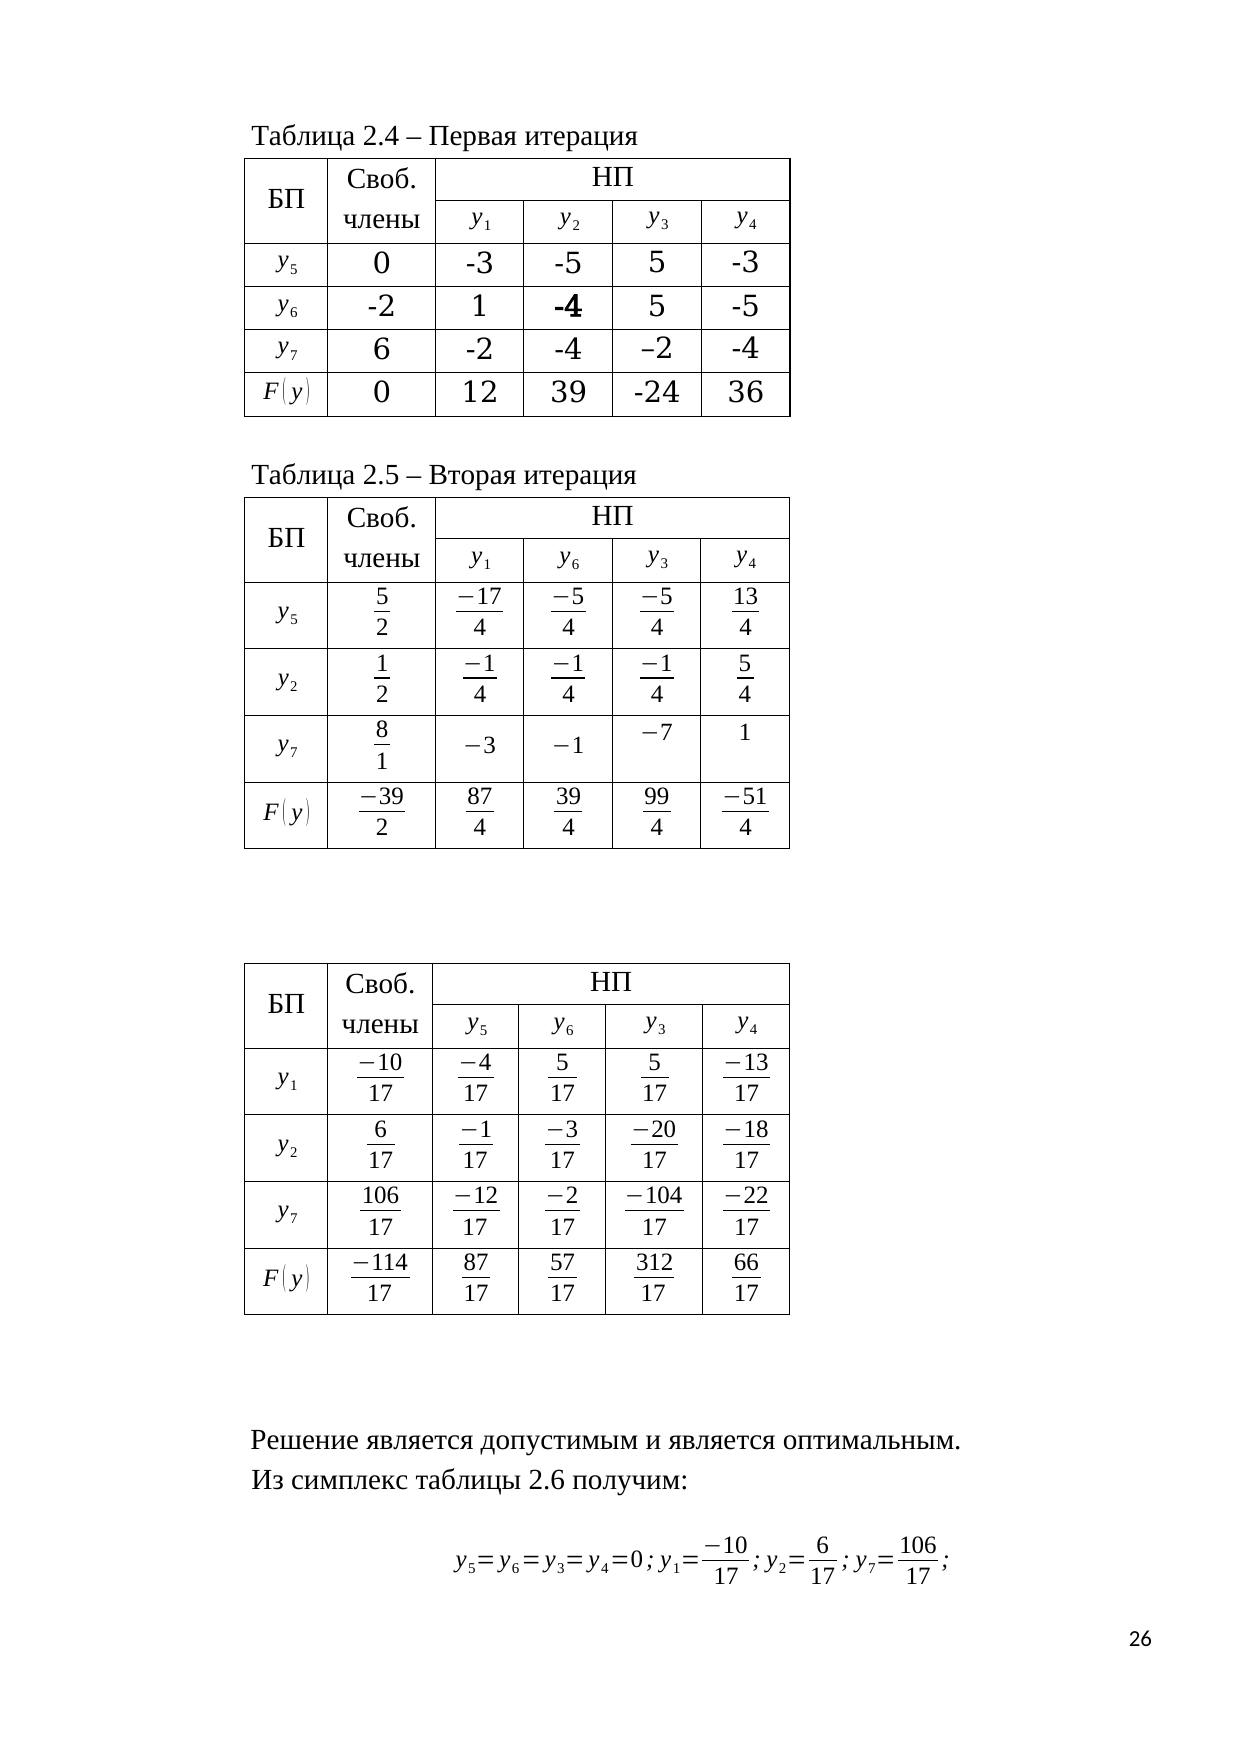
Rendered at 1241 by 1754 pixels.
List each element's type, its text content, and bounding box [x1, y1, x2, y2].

table_header БП [245, 159, 327, 243]
table_cell [436, 649, 523, 715]
table_cell 5 [613, 244, 701, 286]
table_cell [613, 716, 700, 782]
table_cell [433, 1249, 518, 1314]
table_cell -24 [613, 373, 701, 416]
table_cell [519, 1115, 605, 1181]
table_cell [245, 783, 327, 848]
table_cell [701, 583, 789, 648]
table_header Своб. члены [328, 159, 435, 243]
table_cell [524, 583, 612, 648]
table_cell [519, 1249, 605, 1314]
table_cell [433, 1182, 518, 1248]
table_cell [328, 583, 435, 648]
table_cell [702, 201, 789, 243]
table_cell [613, 783, 700, 848]
table_cell [328, 783, 435, 848]
table_cell [245, 1049, 327, 1114]
table_cell -3 [436, 244, 523, 286]
table_cell [703, 1182, 789, 1248]
table_cell 12 [436, 373, 523, 416]
table_cell 39 [524, 373, 612, 416]
table_cell [613, 649, 700, 715]
table_header НП [436, 498, 789, 538]
table_cell -4 [524, 287, 612, 329]
table_cell [433, 1115, 518, 1181]
table_cell [245, 330, 327, 372]
table_cell [328, 1115, 432, 1181]
table_cell 1 [436, 287, 523, 329]
table_cell [433, 1049, 518, 1114]
table_cell [606, 1249, 702, 1314]
table_cell [245, 1182, 327, 1248]
table_cell [524, 716, 612, 782]
table_cell [703, 1049, 789, 1114]
table_cell [328, 1049, 432, 1114]
table_cell [245, 287, 327, 329]
table_cell [613, 583, 700, 648]
table_cell [703, 1115, 789, 1181]
table_cell [519, 1049, 605, 1114]
table_cell -5 [524, 244, 612, 286]
table_cell [436, 201, 523, 243]
table_cell [613, 539, 700, 582]
table_cell [245, 1115, 327, 1181]
table_cell [524, 539, 612, 582]
table_header БП [245, 964, 327, 1048]
table_header Своб. члены [328, 964, 432, 1048]
table_cell [606, 1005, 702, 1048]
table_cell 36 [702, 373, 789, 416]
table_cell [613, 201, 701, 243]
table_cell [245, 373, 327, 416]
table_cell –2 [613, 330, 701, 372]
table_cell -3 [702, 244, 789, 286]
table_header НП [433, 964, 789, 1004]
table_cell -5 [702, 287, 789, 329]
table_cell [701, 649, 789, 715]
table_cell [436, 539, 523, 582]
table_cell [701, 783, 789, 848]
table_cell 0 [328, 373, 435, 416]
table_cell [328, 649, 435, 715]
table_cell [519, 1182, 605, 1248]
table_cell 5 [613, 287, 701, 329]
table_cell [524, 783, 612, 848]
table_cell [328, 1182, 432, 1248]
text Из симплекс таблицы 2.6 получим: [177, 1462, 1152, 1496]
table_cell [328, 716, 435, 782]
table_cell 0 [328, 244, 435, 286]
table_cell [436, 783, 523, 848]
table_cell -4 [524, 330, 612, 372]
table_cell [701, 539, 789, 582]
table_cell [245, 649, 327, 715]
table_cell [606, 1115, 702, 1181]
table_cell [606, 1182, 702, 1248]
table_cell 6 [328, 330, 435, 372]
text Таблица 2.4 – Первая итерация [177, 118, 1152, 152]
table_cell [524, 201, 612, 243]
text Таблица 2.5 – Вторая итерация [177, 457, 1152, 490]
table_header НП [436, 159, 789, 199]
table_cell [703, 1005, 789, 1048]
table_cell [245, 583, 327, 648]
table_cell [519, 1005, 605, 1048]
table_header Своб. члены [328, 498, 435, 582]
table_cell [245, 244, 327, 286]
table_cell [436, 716, 523, 782]
text Решение является допустимым и является оптимальным. [177, 1422, 1152, 1456]
table_cell -2 [328, 287, 435, 329]
table_cell [436, 583, 523, 648]
table_cell [433, 1005, 518, 1048]
table_header БП [245, 498, 327, 582]
table_cell [606, 1049, 702, 1114]
table_cell [524, 649, 612, 715]
table_cell [701, 716, 789, 782]
table_cell -4 [702, 330, 789, 372]
table_cell [245, 716, 327, 782]
table_cell -2 [436, 330, 523, 372]
table_cell [245, 1249, 327, 1314]
table_cell [703, 1249, 789, 1314]
table_cell [328, 1249, 432, 1314]
